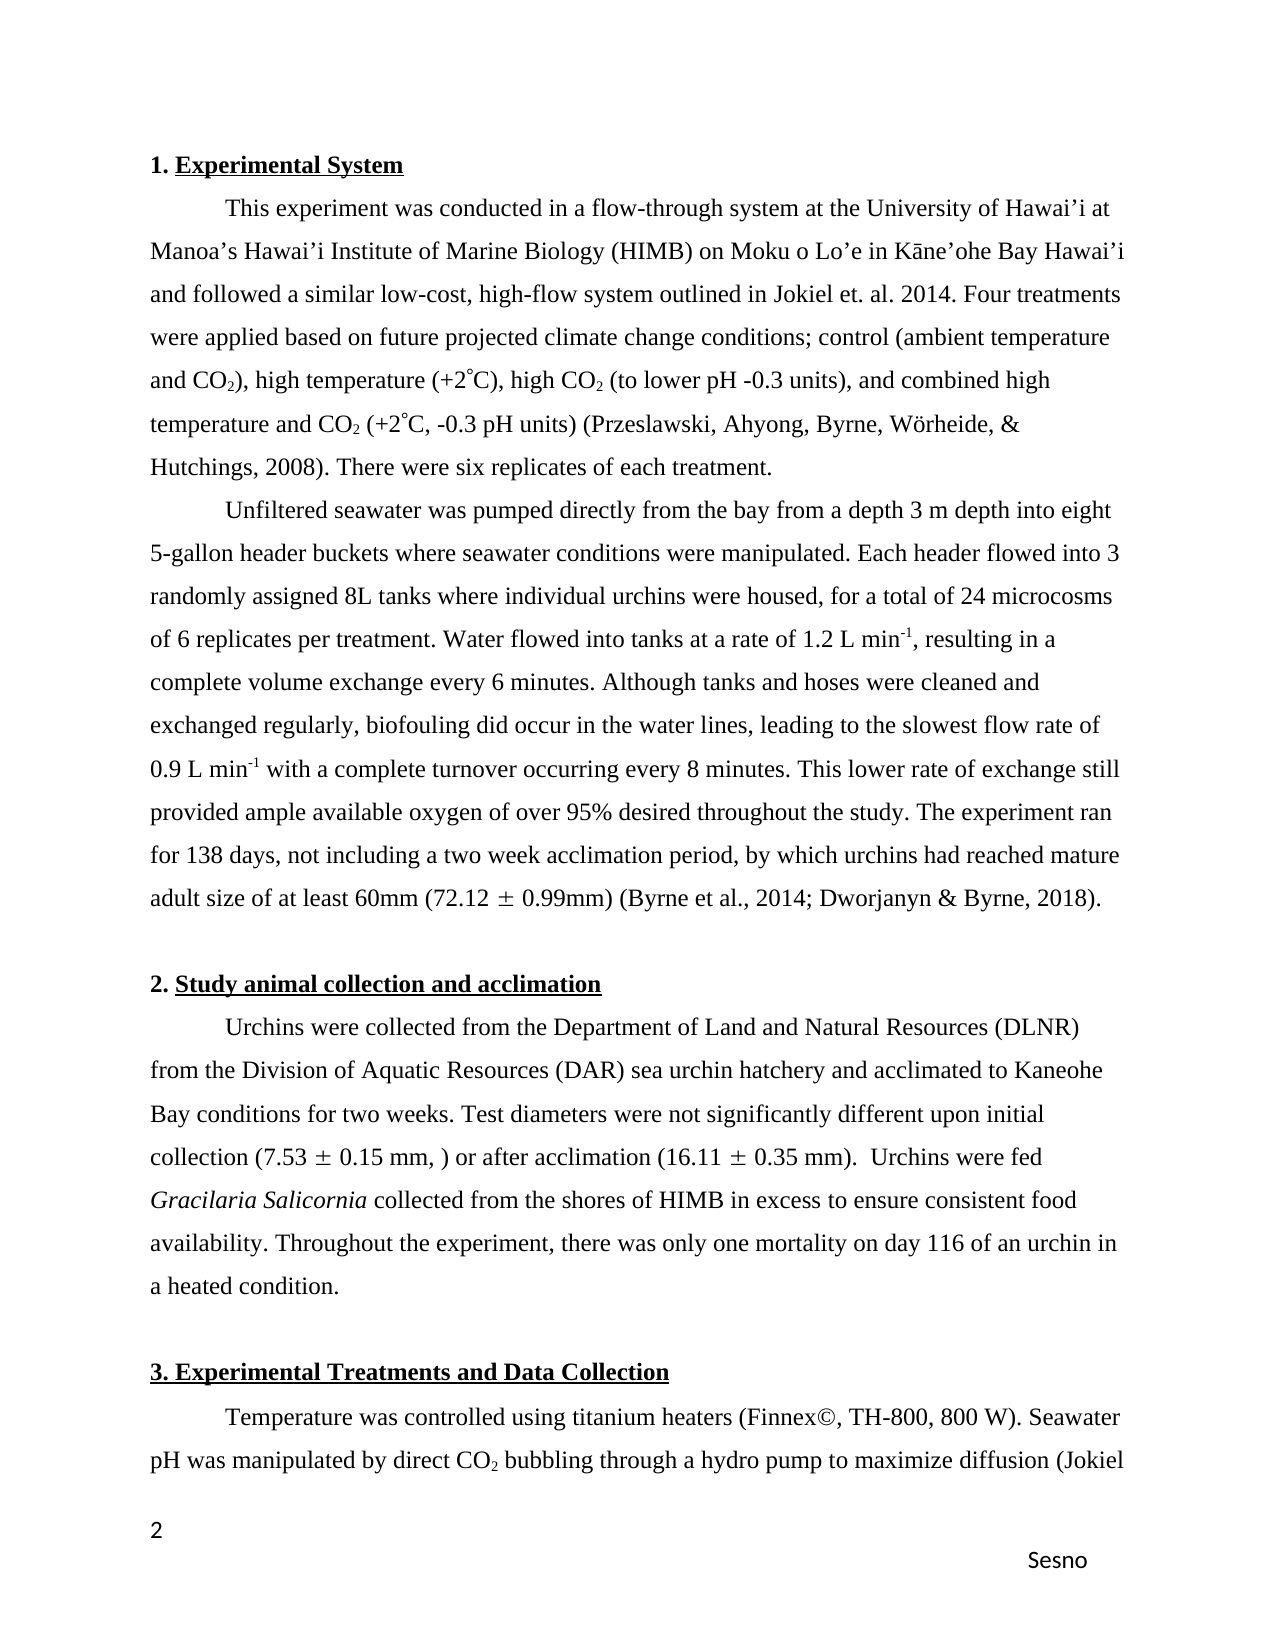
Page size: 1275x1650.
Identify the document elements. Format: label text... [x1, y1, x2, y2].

text Urchins were collected from the Department of Land and Natural Resources (DLNR) from the Division of Aquatic Resources (DAR) sea urchin hatchery and acclimated to Kaneohe Bay conditions for two weeks. Test diameters were not significantly different upon initial collection (7.53 0.15 mm, ) or after acclimation (16.11 0.35 mm). Urchins were fed Gracilaria Salicornia collected from the shores of HIMB in excess to ensure consistent food availability. Throughout the experiment, there was only one mortality on day 116 of an urchin in a heated condition. [150, 1012, 1125, 1300]
text 2. Study animal collection and acclimation [150, 969, 1125, 998]
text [150, 1401, 1125, 1474]
text 1. Experimental System [150, 150, 1125, 179]
text 3. Experimental Treatments and Data Collection [150, 1357, 1125, 1386]
text This experiment was conducted in a flow-through system at the University of Hawai’i at Manoa’s Hawai’i Institute of Marine Biology (HIMB) on Moku o Lo’e in Kāne’ohe Bay Hawai’i and followed a similar low-cost, high-flow system outlined in Jokiel et. al. 2014. Four treatments were applied based on future projected climate change conditions; control (ambient temperature and CO2), high temperature (+2C), high CO2 (to lower pH -0.3 units), and combined high temperature and CO2 (+2C, -0.3 pH units) (Przeslawski, Ahyong, Byrne, Wörheide, & Hutchings, 2008). There were six replicates of each treatment. [150, 193, 1125, 481]
text Unfiltered seawater was pumped directly from the bay from a depth 3 m depth into eight 5-gallon header buckets where seawater conditions were manipulated. Each header flowed into 3 randomly assigned 8L tanks where individual urchins were housed, for a total of 24 microcosms of 6 replicates per treatment. Water flowed into tanks at a rate of 1.2 L min-1, resulting in a complete volume exchange every 6 minutes. Although tanks and hoses were cleaned and exchanged regularly, biofouling did occur in the water lines, leading to the slowest flow rate of 0.9 L min-1 with a complete turnover occurring every 8 minutes. This lower rate of exchange still provided ample available oxygen of over 95% desired throughout the study. The experiment ran for 138 days, not including a two week acclimation period, by which urchins had reached mature adult size of at least 60mm (72.12 0.99mm) (Byrne et al., 2014; Dworjanyn & Byrne, 2018). [150, 495, 1125, 912]
